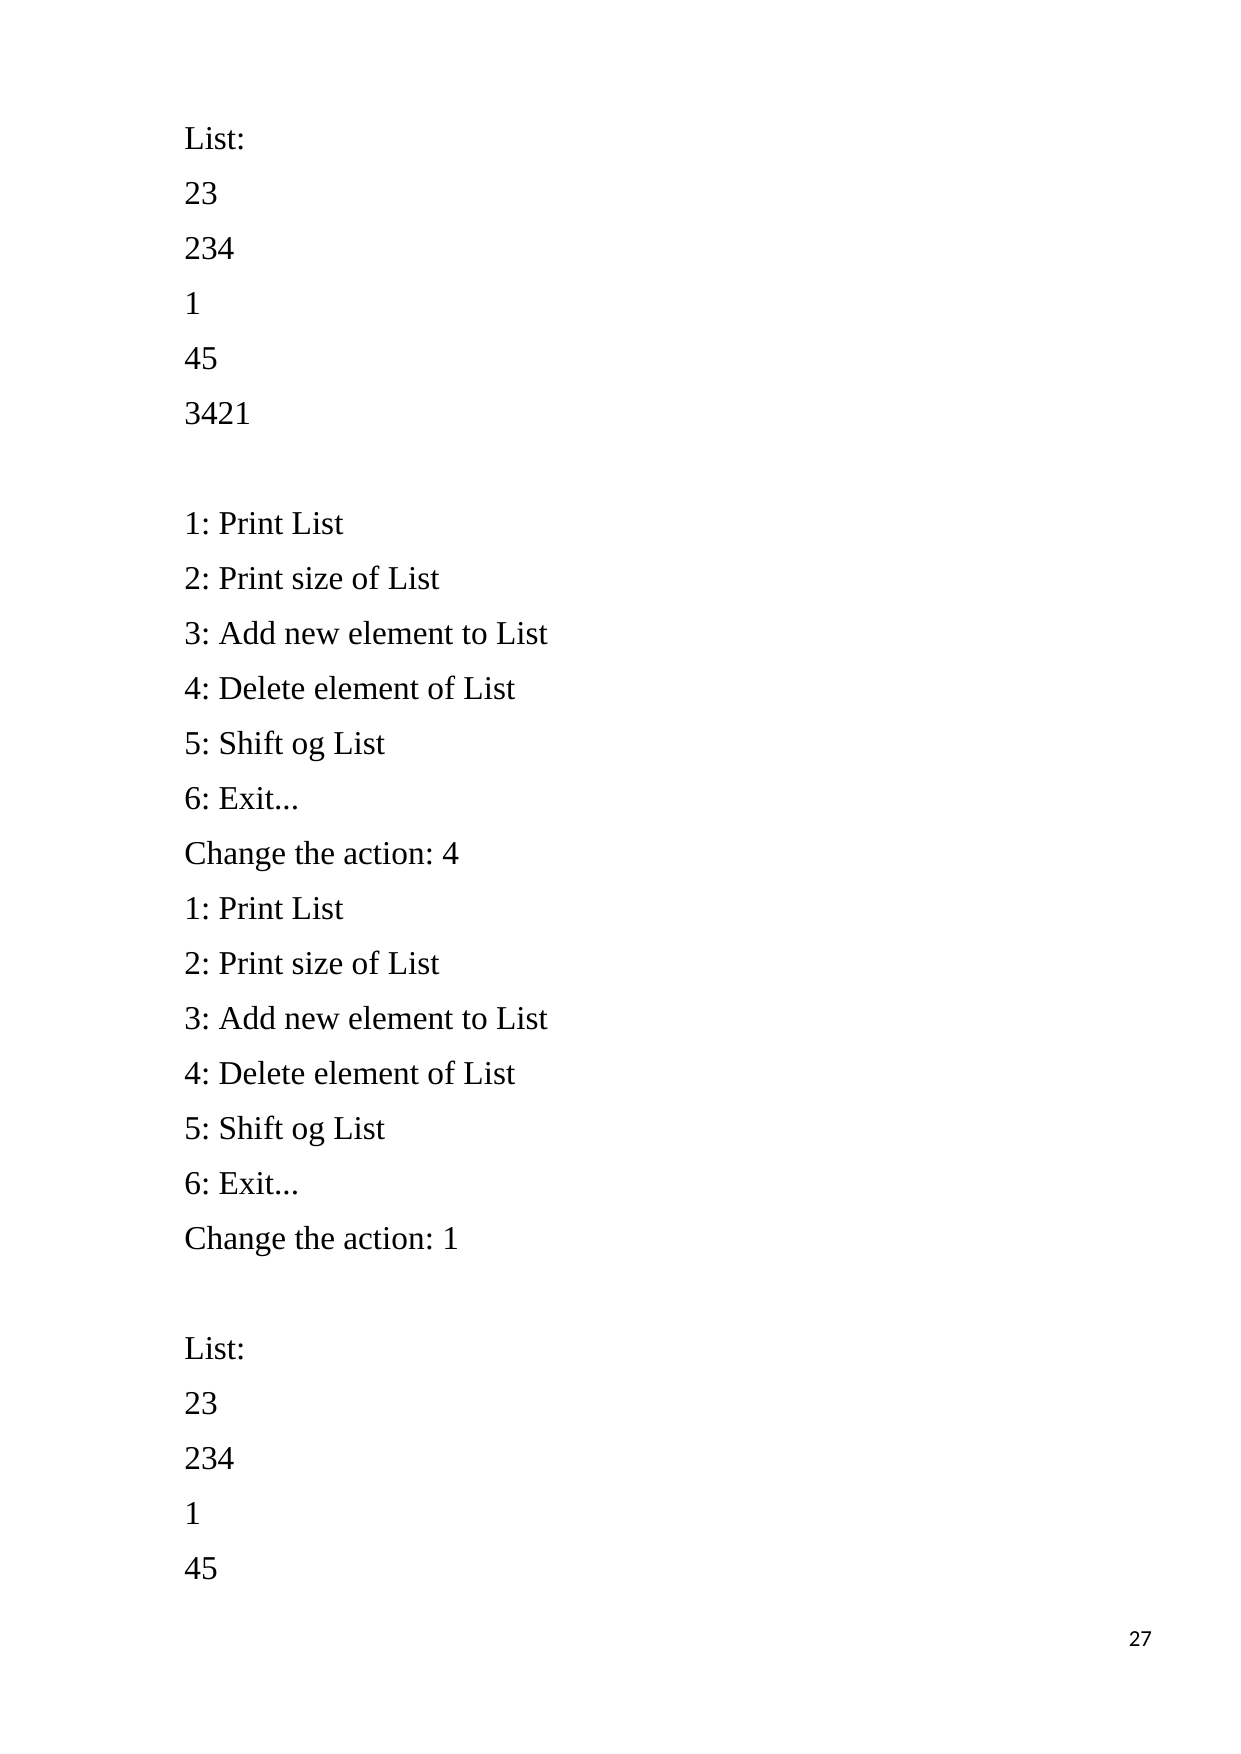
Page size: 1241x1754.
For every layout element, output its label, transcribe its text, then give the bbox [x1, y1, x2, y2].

text 3421 [184, 393, 1152, 431]
text 45 [184, 1548, 1152, 1586]
text 234 [184, 228, 1152, 266]
text List: [184, 1328, 1152, 1366]
text 45 [184, 338, 1152, 376]
text 1: Print List [184, 503, 1152, 541]
text 1 [184, 283, 1152, 321]
text 23 [184, 173, 1152, 211]
text 1 [184, 1493, 1152, 1531]
text 4: Delete element of List [184, 1053, 1152, 1091]
text Change the action: 1 [184, 1218, 1152, 1256]
text 234 [184, 1438, 1152, 1476]
text 6: Exit... [184, 778, 1152, 816]
text List: [184, 118, 1152, 156]
text 2: Print size of List [184, 558, 1152, 596]
text 4: Delete element of List [184, 668, 1152, 706]
text 6: Exit... [184, 1163, 1152, 1201]
text 2: Print size of List [184, 943, 1152, 981]
text 3: Add new element to List [184, 613, 1152, 651]
text 23 [184, 1383, 1152, 1421]
text 3: Add new element to List [184, 998, 1152, 1036]
text Change the action: 4 [184, 833, 1152, 871]
text 1: Print List [184, 888, 1152, 926]
text 5: Shift og List [184, 723, 1152, 761]
text 5: Shift og List [184, 1108, 1152, 1146]
